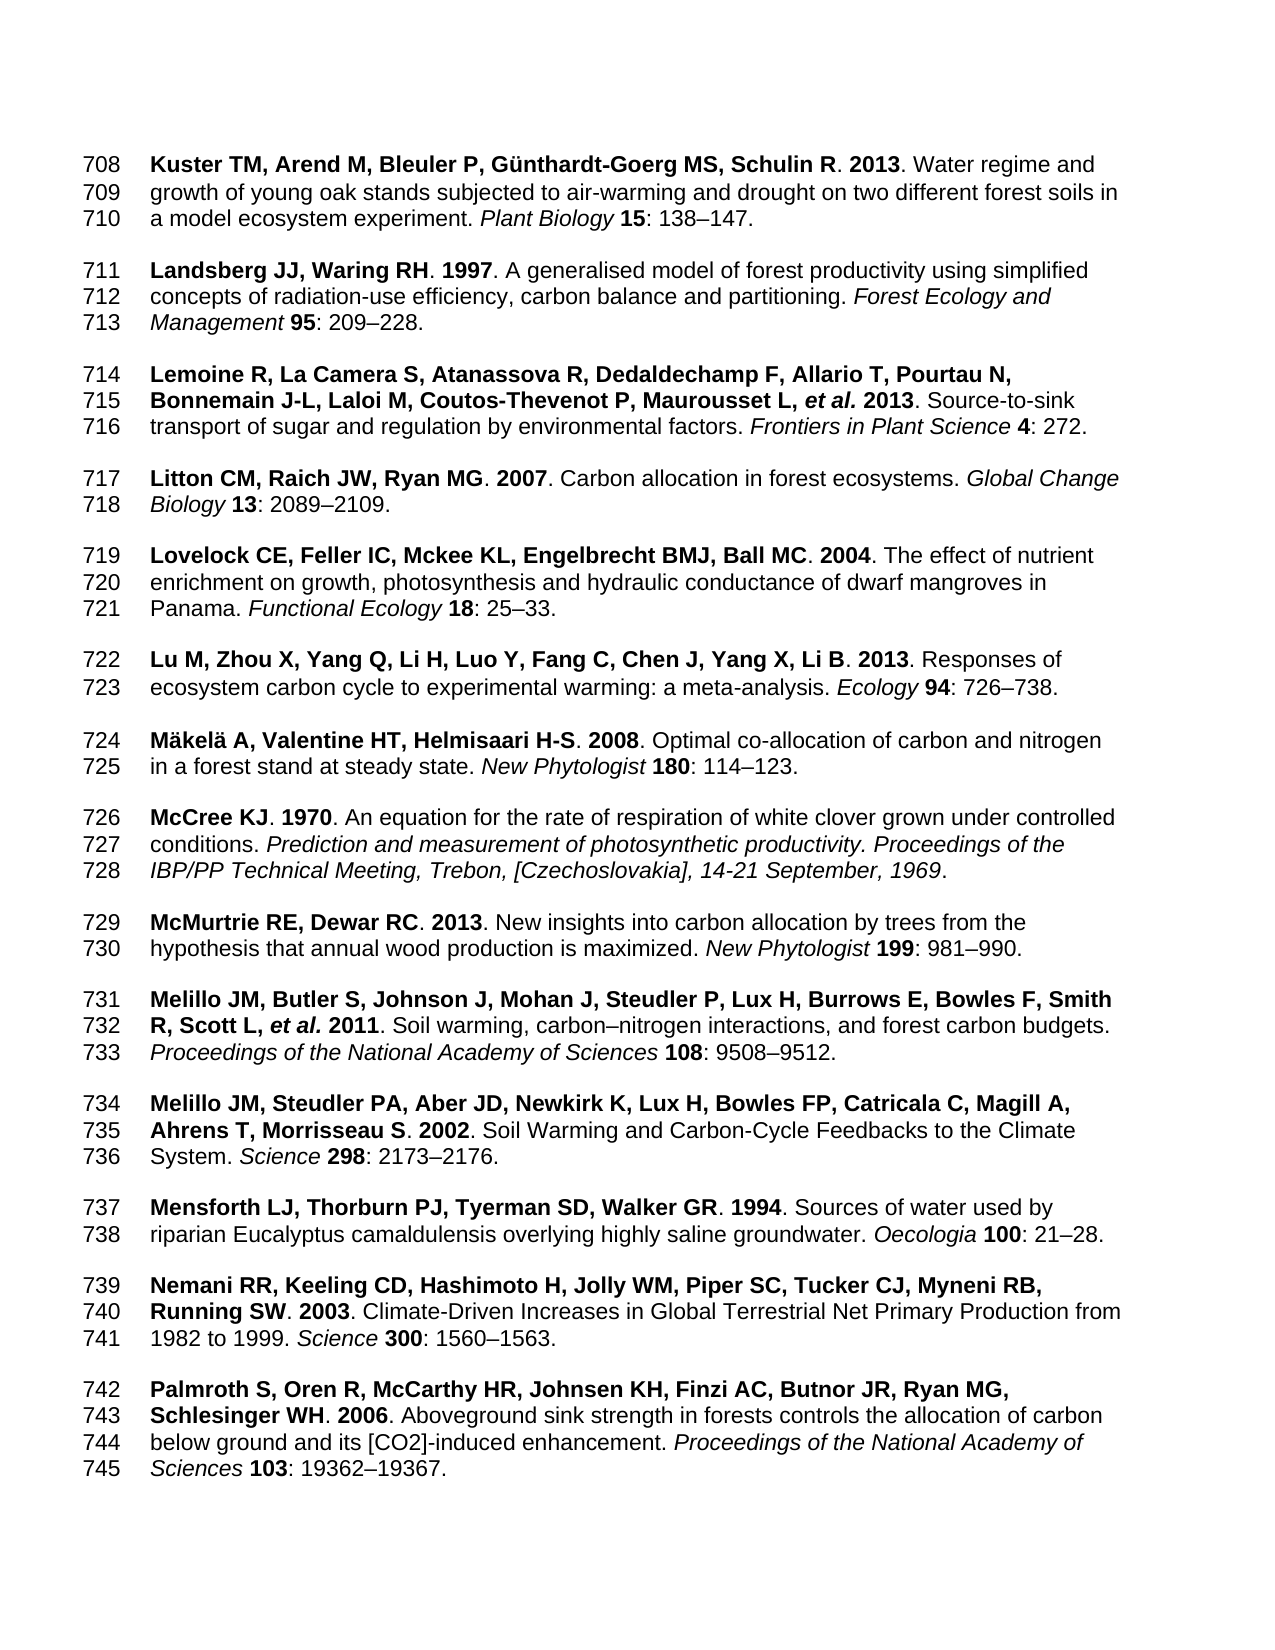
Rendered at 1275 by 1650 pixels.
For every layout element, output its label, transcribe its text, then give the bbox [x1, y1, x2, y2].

text McMurtrie RE, Dewar RC. 2013. New insights into carbon allocation by trees from the hypothesis that annual wood production is maximized. New Phytologist 199: 981–990. [150, 908, 1125, 961]
text Melillo JM, Steudler PA, Aber JD, Newkirk K, Lux H, Bowles FP, Catricala C, Magill A, Ahrens T, Morrisseau S. 2002. Soil Warming and Carbon-Cycle Feedbacks to the Climate System. Science 298: 2173–2176. [150, 1090, 1125, 1169]
text Landsberg JJ, Waring RH. 1997. A generalised model of forest productivity using simplified concepts of radiation-use efficiency, carbon balance and partitioning. Forest Ecology and Management 95: 209–228. [150, 257, 1125, 336]
text Lovelock CE, Feller IC, Mckee KL, Engelbrecht BMJ, Ball MC. 2004. The effect of nutrient enrichment on growth, photosynthesis and hydraulic conductance of dwarf mangroves in Panama. Functional Ecology 18: 25–33. [150, 542, 1125, 621]
text Lemoine R, La Camera S, Atanassova R, Dedaldechamp F, Allario T, Pourtau N, Bonnemain J-L, Laloi M, Coutos-Thevenot P, Maurousset L, et al. 2013. Source-to-sink transport of sugar and regulation by environmental factors. Frontiers in Plant Science 4: 272. [150, 361, 1125, 440]
text Nemani RR, Keeling CD, Hashimoto H, Jolly WM, Piper SC, Tucker CJ, Myneni RB, Running SW. 2003. Climate-Driven Increases in Global Terrestrial Net Primary Production from 1982 to 1999. Science 300: 1560–1563. [150, 1272, 1125, 1351]
text Litton CM, Raich JW, Ryan MG. 2007. Carbon allocation in forest ecosystems. Global Change Biology 13: 2089–2109. [150, 465, 1125, 517]
text Lu M, Zhou X, Yang Q, Li H, Luo Y, Fang C, Chen J, Yang X, Li B. 2013. Responses of ecosystem carbon cycle to experimental warming: a meta‐analysis. Ecology 94: 726–738. [150, 646, 1125, 700]
text Kuster TM, Arend M, Bleuler P, Günthardt‐Goerg MS, Schulin R. 2013. Water regime and growth of young oak stands subjected to air‐warming and drought on two different forest soils in a model ecosystem experiment. Plant Biology 15: 138–147. [150, 150, 1125, 232]
text Mäkelä A, Valentine HT, Helmisaari H-S. 2008. Optimal co‐allocation of carbon and nitrogen in a forest stand at steady state. New Phytologist 180: 114–123. [150, 725, 1125, 779]
text Mensforth LJ, Thorburn PJ, Tyerman SD, Walker GR. 1994. Sources of water used by riparian Eucalyptus camaldulensis overlying highly saline groundwater. Oecologia 100: 21–28. [150, 1194, 1125, 1247]
text Melillo JM, Butler S, Johnson J, Mohan J, Steudler P, Lux H, Burrows E, Bowles F, Smith R, Scott L, et al. 2011. Soil warming, carbon–nitrogen interactions, and forest carbon budgets. Proceedings of the National Academy of Sciences 108: 9508–9512. [150, 986, 1125, 1065]
text Palmroth S, Oren R, McCarthy HR, Johnsen KH, Finzi AC, Butnor JR, Ryan MG, Schlesinger WH. 2006. Aboveground sink strength in forests controls the allocation of carbon below ground and its [CO2]-induced enhancement. Proceedings of the National Academy of Sciences 103: 19362–19367. [150, 1376, 1125, 1481]
text McCree KJ. 1970. An equation for the rate of respiration of white clover grown under controlled conditions. Prediction and measurement of photosynthetic productivity. Proceedings of the IBP/PP Technical Meeting, Trebon, [Czechoslovakia], 14-21 September, 1969. [150, 804, 1125, 883]
